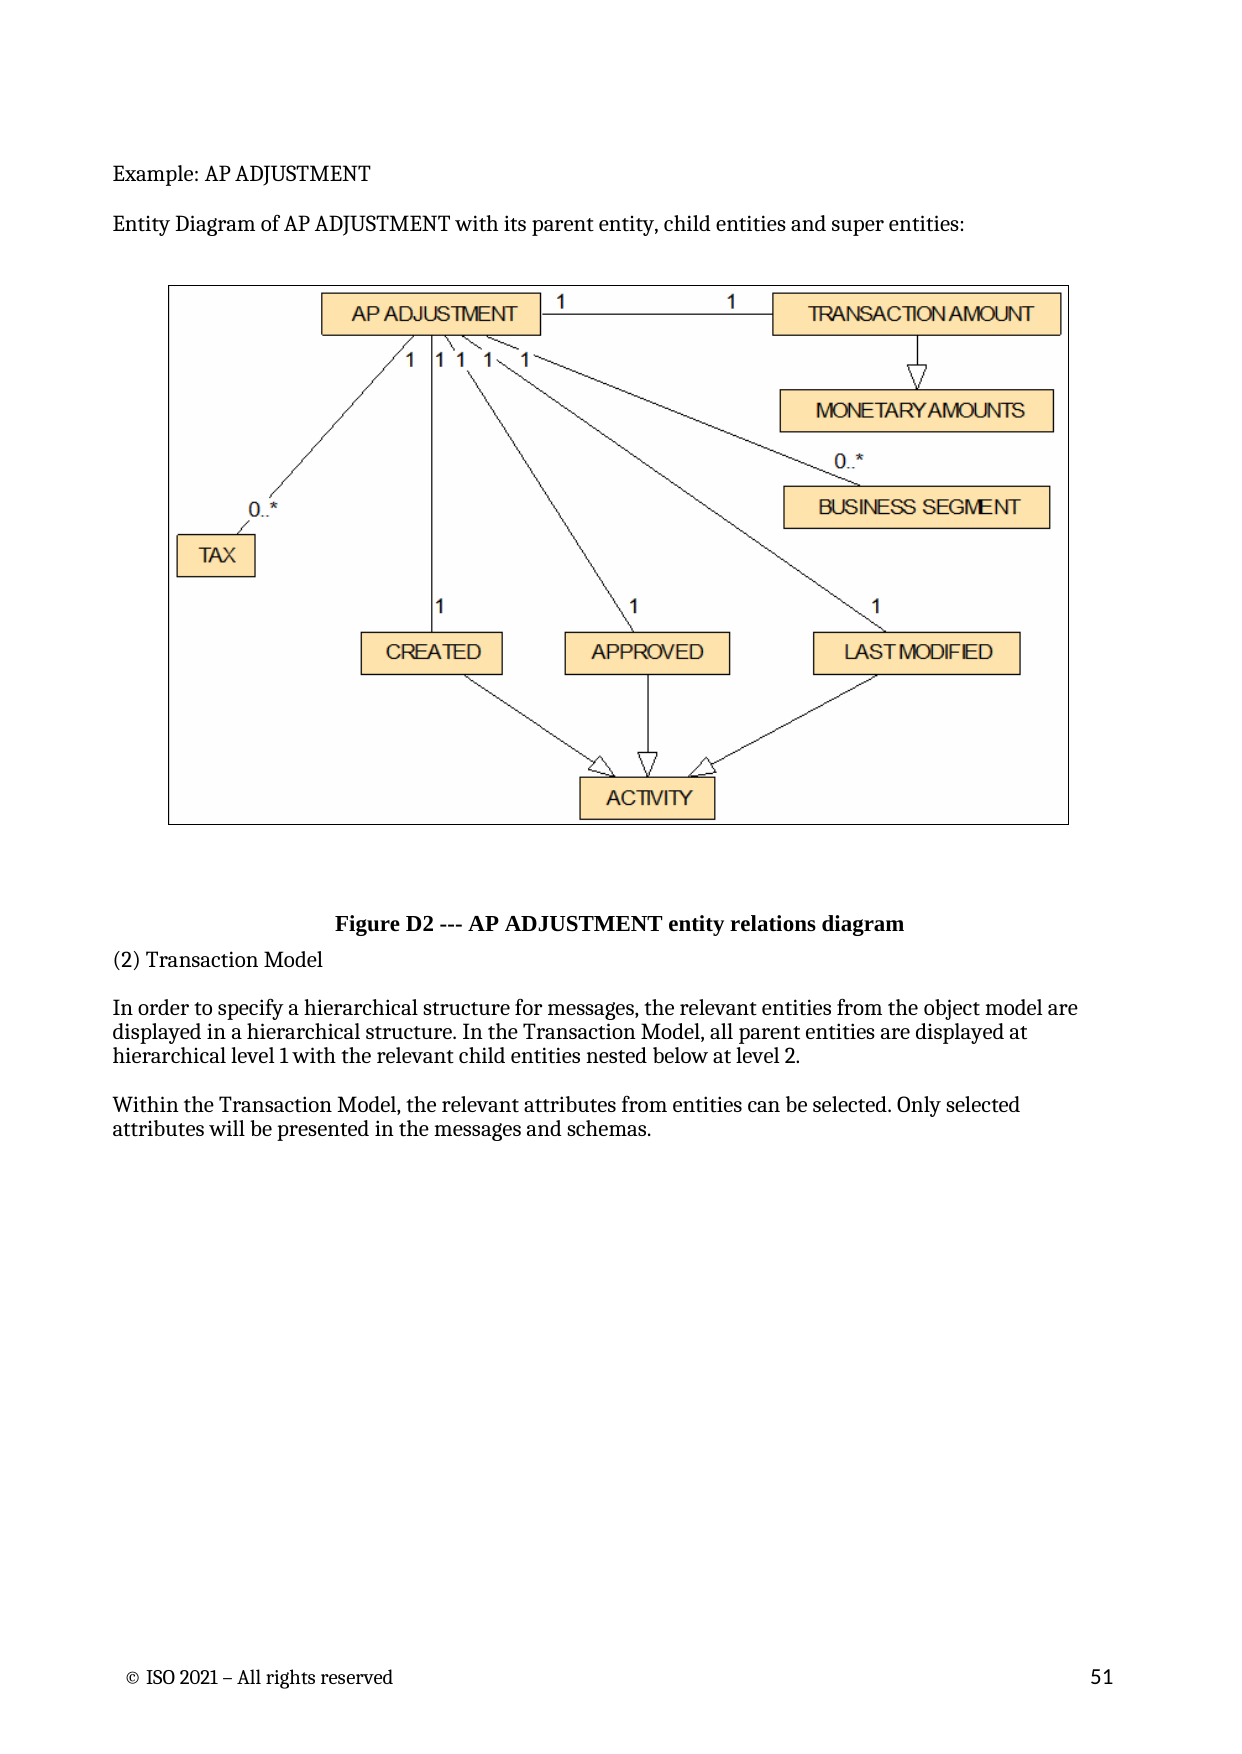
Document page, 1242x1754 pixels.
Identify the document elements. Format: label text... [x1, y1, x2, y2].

text Figure D2 --- AP ADJUSTMENT entity relations diagram [335, 910, 1137, 936]
picture [169, 286, 1068, 824]
text Within the Transaction Model, the relevant attributes from entities can be selected. Only selected attributes will be presented in the messages and schemas. [112, 1093, 1066, 1141]
text In order to specify a hierarchical structure for messages, the relevant entities from the object model are displayed in a hierarchical structure. In the Transaction Model, all parent entities are displayed at hierarchical level 1 with the relevant child entities nested below at level 2. [112, 997, 1129, 1068]
text Entity Diagram of AP ADJUSTMENT with its parent entity, child entities and super entities: [112, 209, 1137, 236]
text (2) Transaction Model [112, 945, 333, 971]
text Example: AP ADJUSTMENT [112, 161, 1137, 187]
